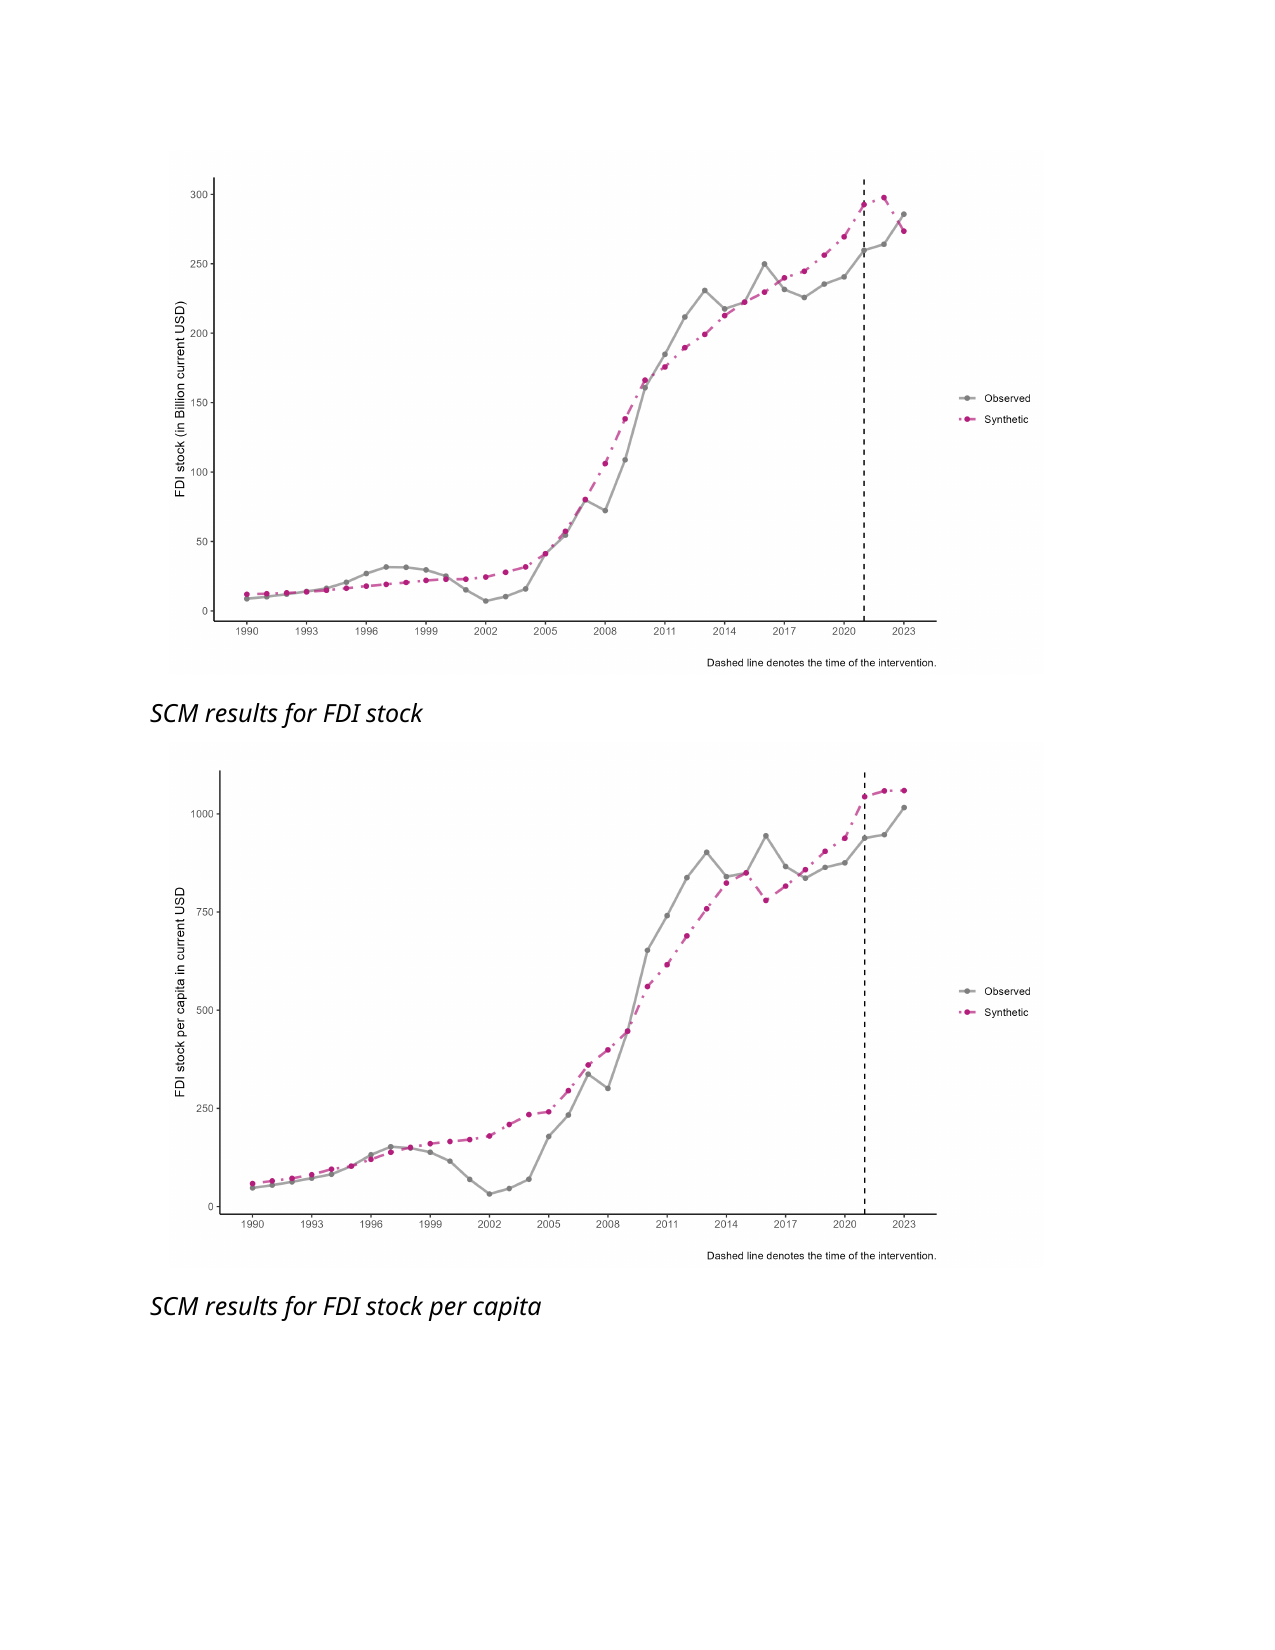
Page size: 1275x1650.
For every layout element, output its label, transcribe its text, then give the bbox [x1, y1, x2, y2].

text SCM results for FDI stock per capita [150, 1288, 1125, 1322]
picture [168, 742, 1044, 1268]
text SCM results for FDI stock [150, 696, 1125, 730]
picture [168, 150, 1044, 675]
